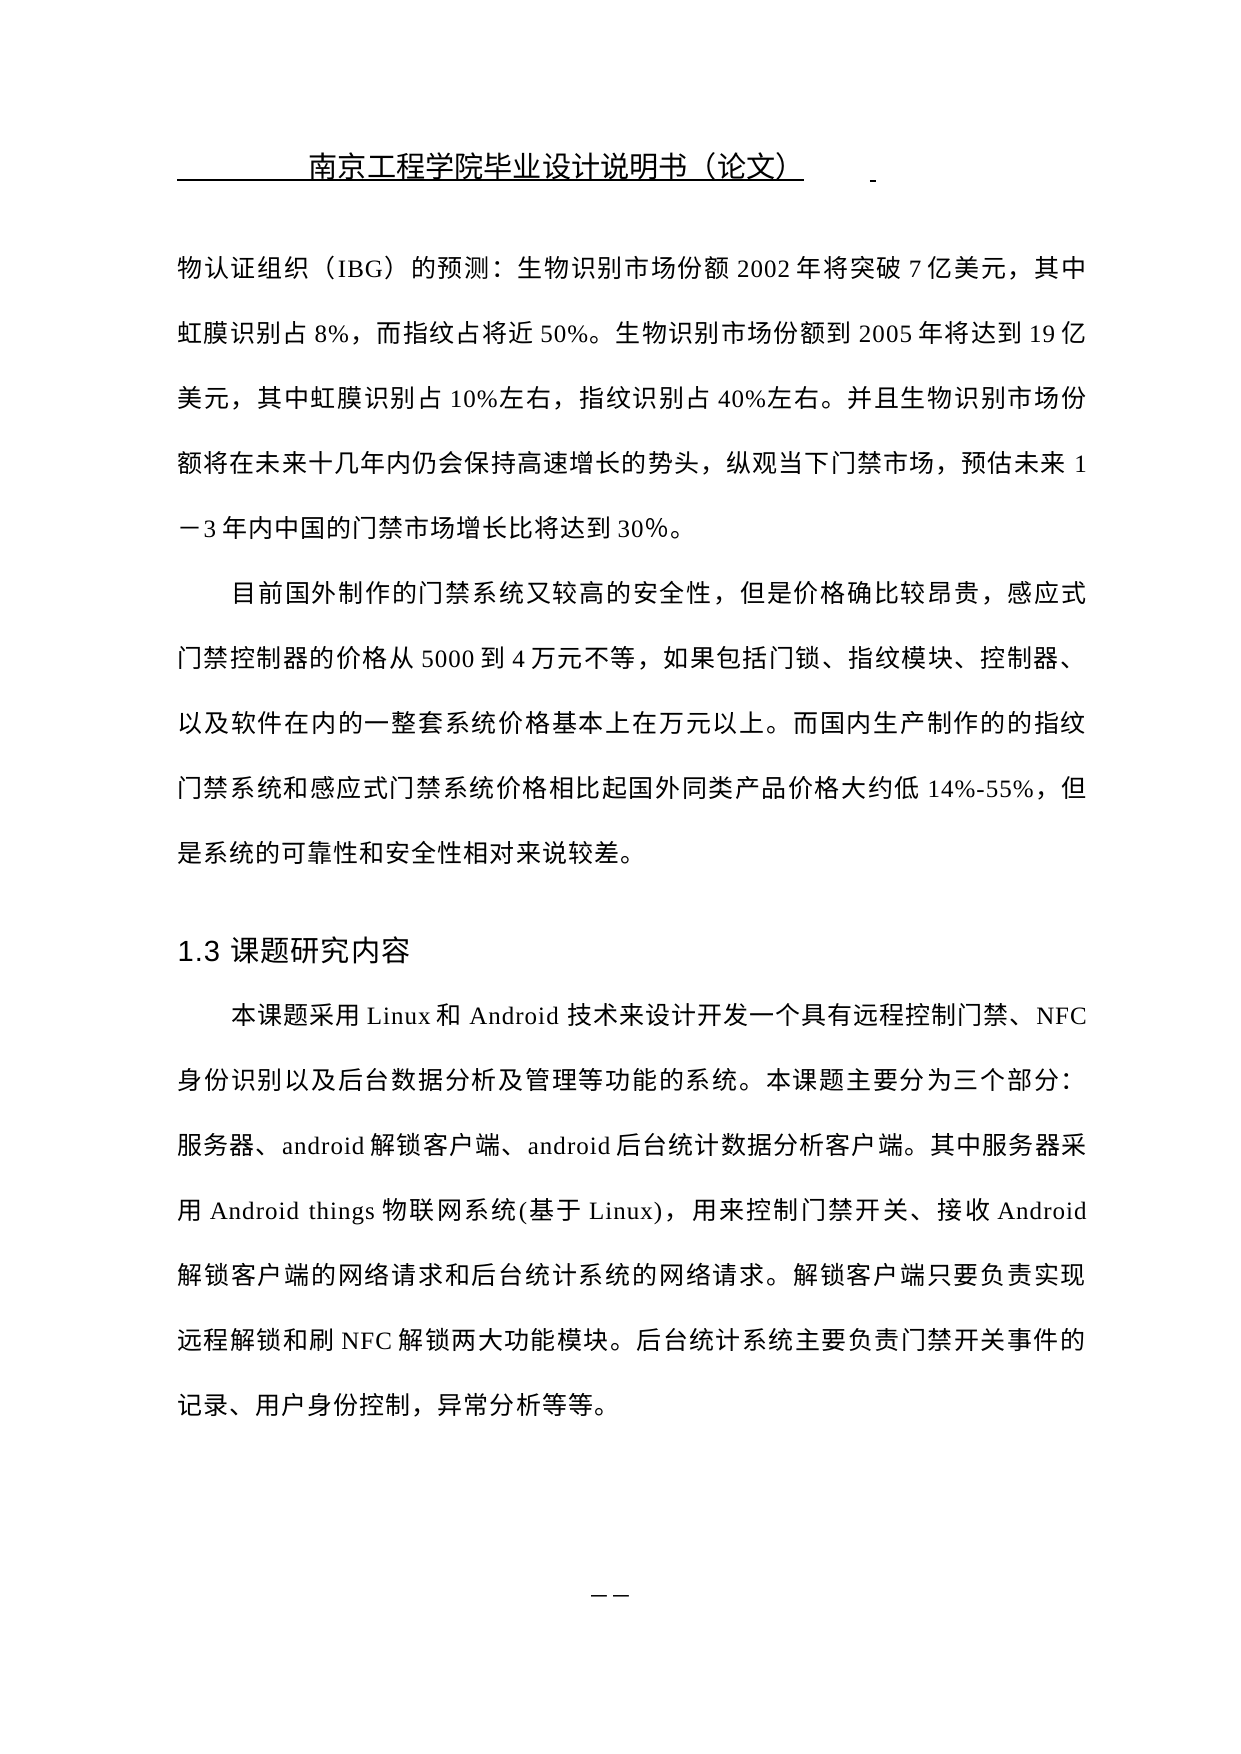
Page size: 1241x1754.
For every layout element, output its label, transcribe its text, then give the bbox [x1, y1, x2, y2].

text 目前国外制作的门禁系统又较高的安全性，但是价格确比较昂贵，感应式门禁控制器的价格从5000到4万元不等，如果包括门锁、指纹模块、控制器、以及软件在内的一整套系统价格基本上在万元以上。而国内生产制作的的指纹门禁系统和感应式门禁系统价格相比起国外同类产品价格大约低14%-55%，但是系统的可靠性和安全性相对来说较差。 [177, 559, 1087, 884]
subtitle 1.3 课题研究内容 [177, 916, 1087, 981]
text 本课题采用Linux和 Android 技术来设计开发一个具有远程控制门禁、NFC身份识别以及后台数据分析及管理等功能的系统。本课题主要分为三个部分：服务器、android解锁客户端、android后台统计数据分析客户端。其中服务器采用Android things物联网系统(基于Linux)，用来控制门禁开关、接收Android解锁客户端的网络请求和后台统计系统的网络请求。解锁客户端只要负责实现远程解锁和刷NFC解锁两大功能模块。后台统计系统主要负责门禁开关事件的记录、用户身份控制，异常分析等等。 [177, 981, 1087, 1436]
